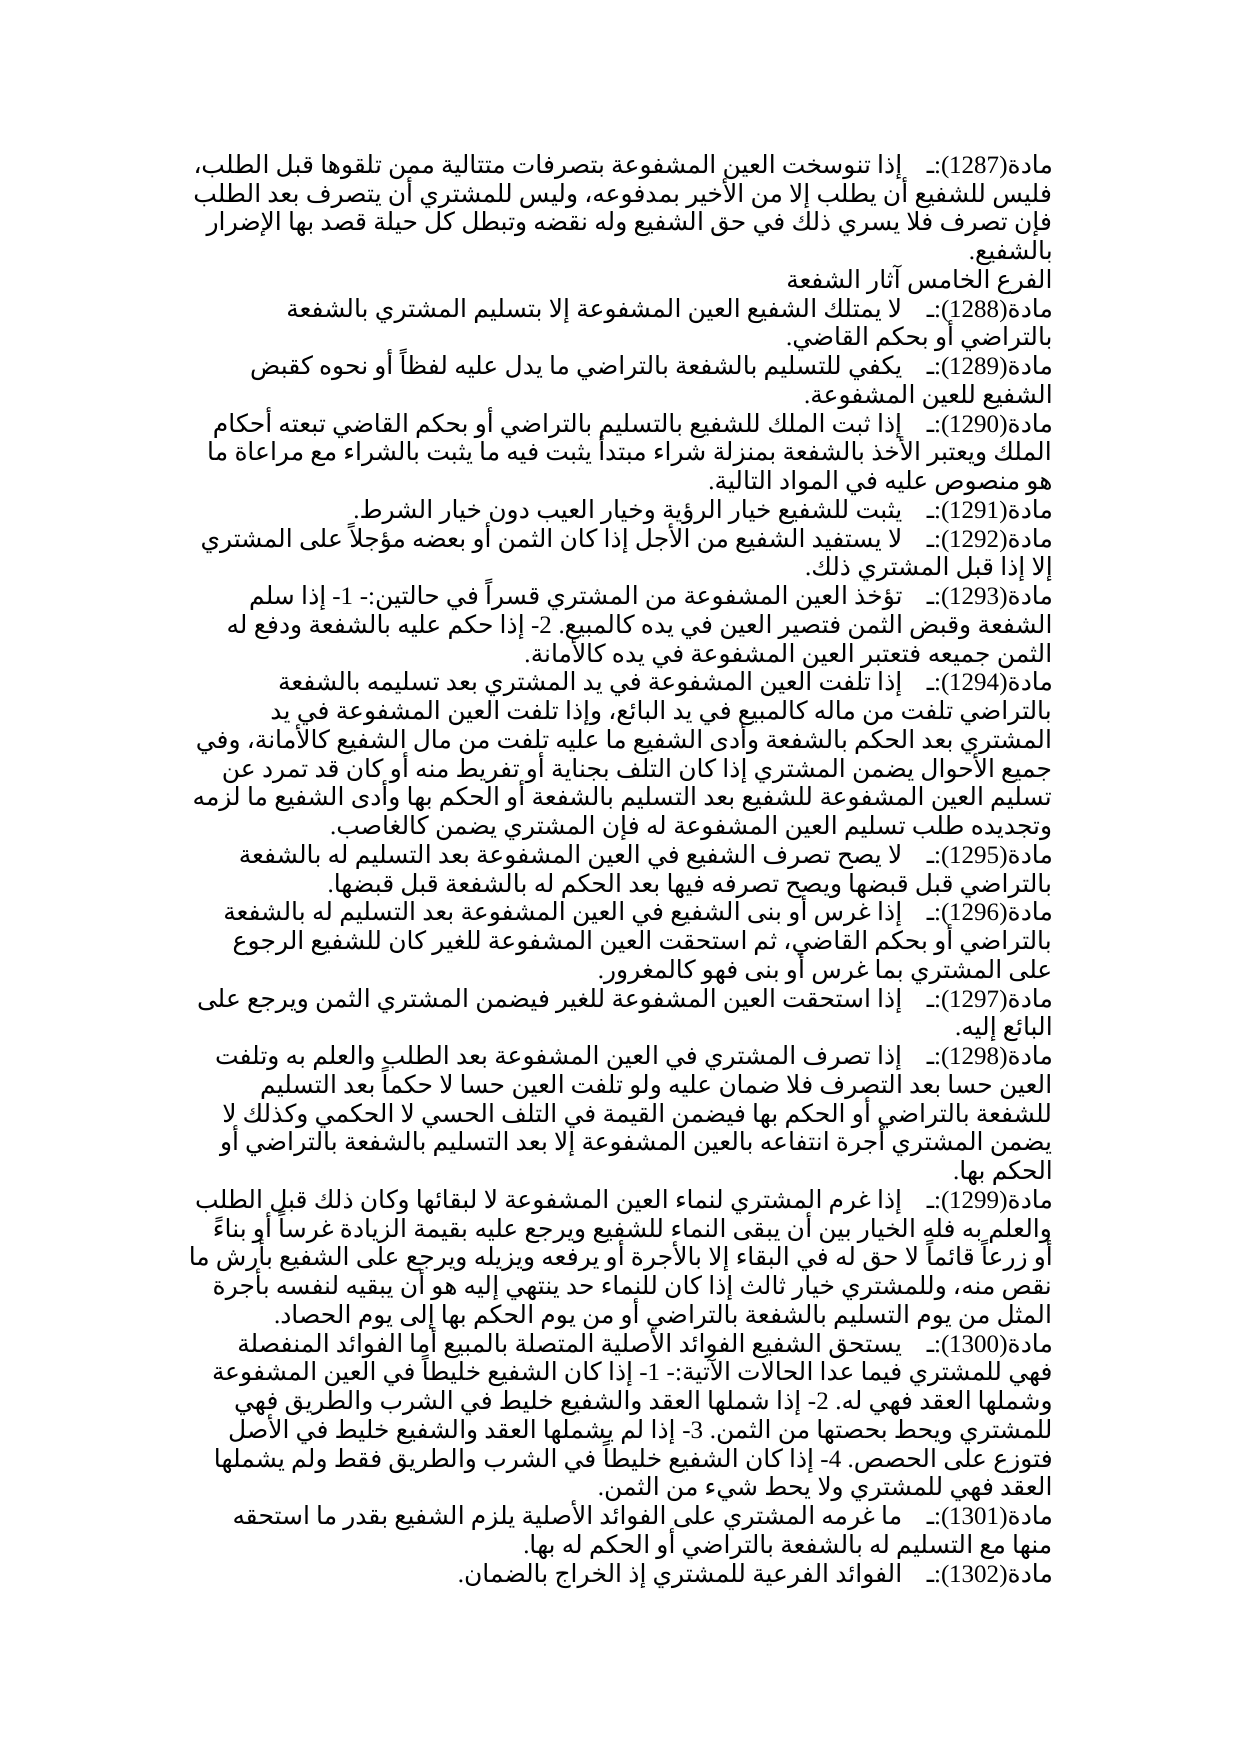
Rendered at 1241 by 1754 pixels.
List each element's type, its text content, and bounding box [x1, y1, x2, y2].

text مادة(1295):ـ لا يصح تصرف الشفيع في العين المشفوعة بعد التسليم له بالشفعة بالتراضي قبل قبضها ويصح تصرفه فيها بعد الحكم له بالشفعة قبل قبضها. [187, 840, 1053, 897]
text مادة(1289):ـ يكفي للتسليم بالشفعة بالتراضي ما يدل عليه لفظاً أو نحوه كقبض الشفيع للعين المشفوعة. [187, 351, 1053, 409]
text مادة(1288):ـ لا يمتلك الشفيع العين المشفوعة إلا بتسليم المشتري بالشفعة بالتراضي أو بحكم القاضي. [187, 294, 1053, 351]
text مادة(1298):ـ إذا تصرف المشتري في العين المشفوعة بعد الطلب والعلم به وتلفت العين حسا بعد التصرف فلا ضمان عليه ولو تلفت العين حسا لا حكماً بعد التسليم للشفعة بالتراضي أو الحكم بها فيضمن القيمة في التلف الحسي لا الحكمي وكذلك لا يضمن المشتري أجرة انتفاعه بالعين المشفوعة إلا بعد التسليم بالشفعة بالتراضي أو الحكم بها. [187, 1041, 1053, 1185]
text مادة(1290):ـ إذا ثبت الملك للشفيع بالتسليم بالتراضي أو بحكم القاضي تبعته أحكام الملك ويعتبر الأخذ بالشفعة بمنزلة شراء مبتدأ يثبت فيه ما يثبت بالشراء مع مراعاة ما هو منصوص عليه في المواد التالية. [187, 409, 1053, 495]
text مادة(1297):ـ إذا استحقت العين المشفوعة للغير فيضمن المشتري الثمن ويرجع على البائع إليه. [187, 984, 1053, 1041]
text مادة(1296):ـ إذا غرس أو بنى الشفيع في العين المشفوعة بعد التسليم له بالشفعة بالتراضي أو بحكم القاضي، ثم استحقت العين المشفوعة للغير كان للشفيع الرجوع على المشتري بما غرس أو بنى فهو كالمغرور. [187, 897, 1053, 984]
text مادة(1300):ـ يستحق الشفيع الفوائد الأصلية المتصلة بالمبيع أما الفوائد المنفصلة فهي للمشتري فيما عدا الحالات الآتية:- 1- إذا كان الشفيع خليطاً في العين المشفوعة وشملها العقد فهي له. 2- إذا شملها العقد والشفيع خليط في الشرب والطريق فهي للمشتري ويحط بحصتها من الثمن. 3- إذا لم يشملها العقد والشفيع خليط في الأصل فتوزع على الحصص. 4- إذا كان الشفيع خليطاً في الشرب والطريق فقط ولم يشملها العقد فهي للمشتري ولا يحط شيء من الثمن. [187, 1329, 1053, 1501]
text مادة(1302):ـ الفوائد الفرعية للمشتري إذ الخراج بالضمان. [187, 1559, 1053, 1587]
text مادة(1287):ـ إذا تنوسخت العين المشفوعة بتصرفات متتالية ممن تلقوها قبل الطلب، فليس للشفيع أن يطلب إلا من الأخير بمدفوعه، وليس للمشتري أن يتصرف بعد الطلب فإن تصرف فلا يسري ذلك في حق الشفيع وله نقضه وتبطل كل حيلة قصد بها الإضرار بالشفيع. [187, 150, 1053, 265]
text مادة(1291):ـ يثبت للشفيع خيار الرؤية وخيار العيب دون خيار الشرط. [187, 495, 1053, 524]
text مادة(1294):ـ إذا تلفت العين المشفوعة في يد المشتري بعد تسليمه بالشفعة بالتراضي تلفت من ماله كالمبيع في يد البائع، وإذا تلفت العين المشفوعة في يد المشتري بعد الحكم بالشفعة وأدى الشفيع ما عليه تلفت من مال الشفيع كالأمانة، وفي جميع الأحوال يضمن المشتري إذا كان التلف بجناية أو تفريط منه أو كان قد تمرد عن تسليم العين المشفوعة للشفيع بعد التسليم بالشفعة أو الحكم بها وأدى الشفيع ما لزمه وتجديده طلب تسليم العين المشفوعة له فإن المشتري يضمن كالغاصب. [187, 667, 1053, 840]
text مادة(1301):ـ ما غرمه المشتري على الفوائد الأصلية يلزم الشفيع بقدر ما استحقه منها مع التسليم له بالشفعة بالتراضي أو الحكم له بها. [187, 1501, 1053, 1559]
text مادة(1293):ـ تؤخذ العين المشفوعة من المشتري قسراً في حالتين:- 1- إذا سلم الشفعة وقبض الثمن فتصير العين في يده كالمبيع. 2- إذا حكم عليه بالشفعة ودفع له الثمن جميعه فتعتبر العين المشفوعة في يده كالأمانة. [187, 581, 1053, 667]
text مادة(1292):ـ لا يستفيد الشفيع من الأجل إذا كان الثمن أو بعضه مؤجلاً على المشتري إلا إذا قبل المشتري ذلك. [187, 524, 1053, 581]
text مادة(1299):ـ إذا غرم المشتري لنماء العين المشفوعة لا لبقائها وكان ذلك قبل الطلب والعلم به فله الخيار بين أن يبقى النماء للشفيع ويرجع عليه بقيمة الزيادة غرساً أو بناءً أو زرعاً قائماً لا حق له في البقاء إلا بالأجرة أو يرفعه ويزيله ويرجع على الشفيع بأرش ما نقص منه، وللمشتري خيار ثالث إذا كان للنماء حد ينتهي إليه هو أن يبقيه لنفسه بأجرة المثل من يوم التسليم بالشفعة بالتراضي أو من يوم الحكم بها إلى يوم الحصاد. [187, 1185, 1053, 1329]
text الفرع الخامس آثار الشفعة [187, 265, 1053, 294]
